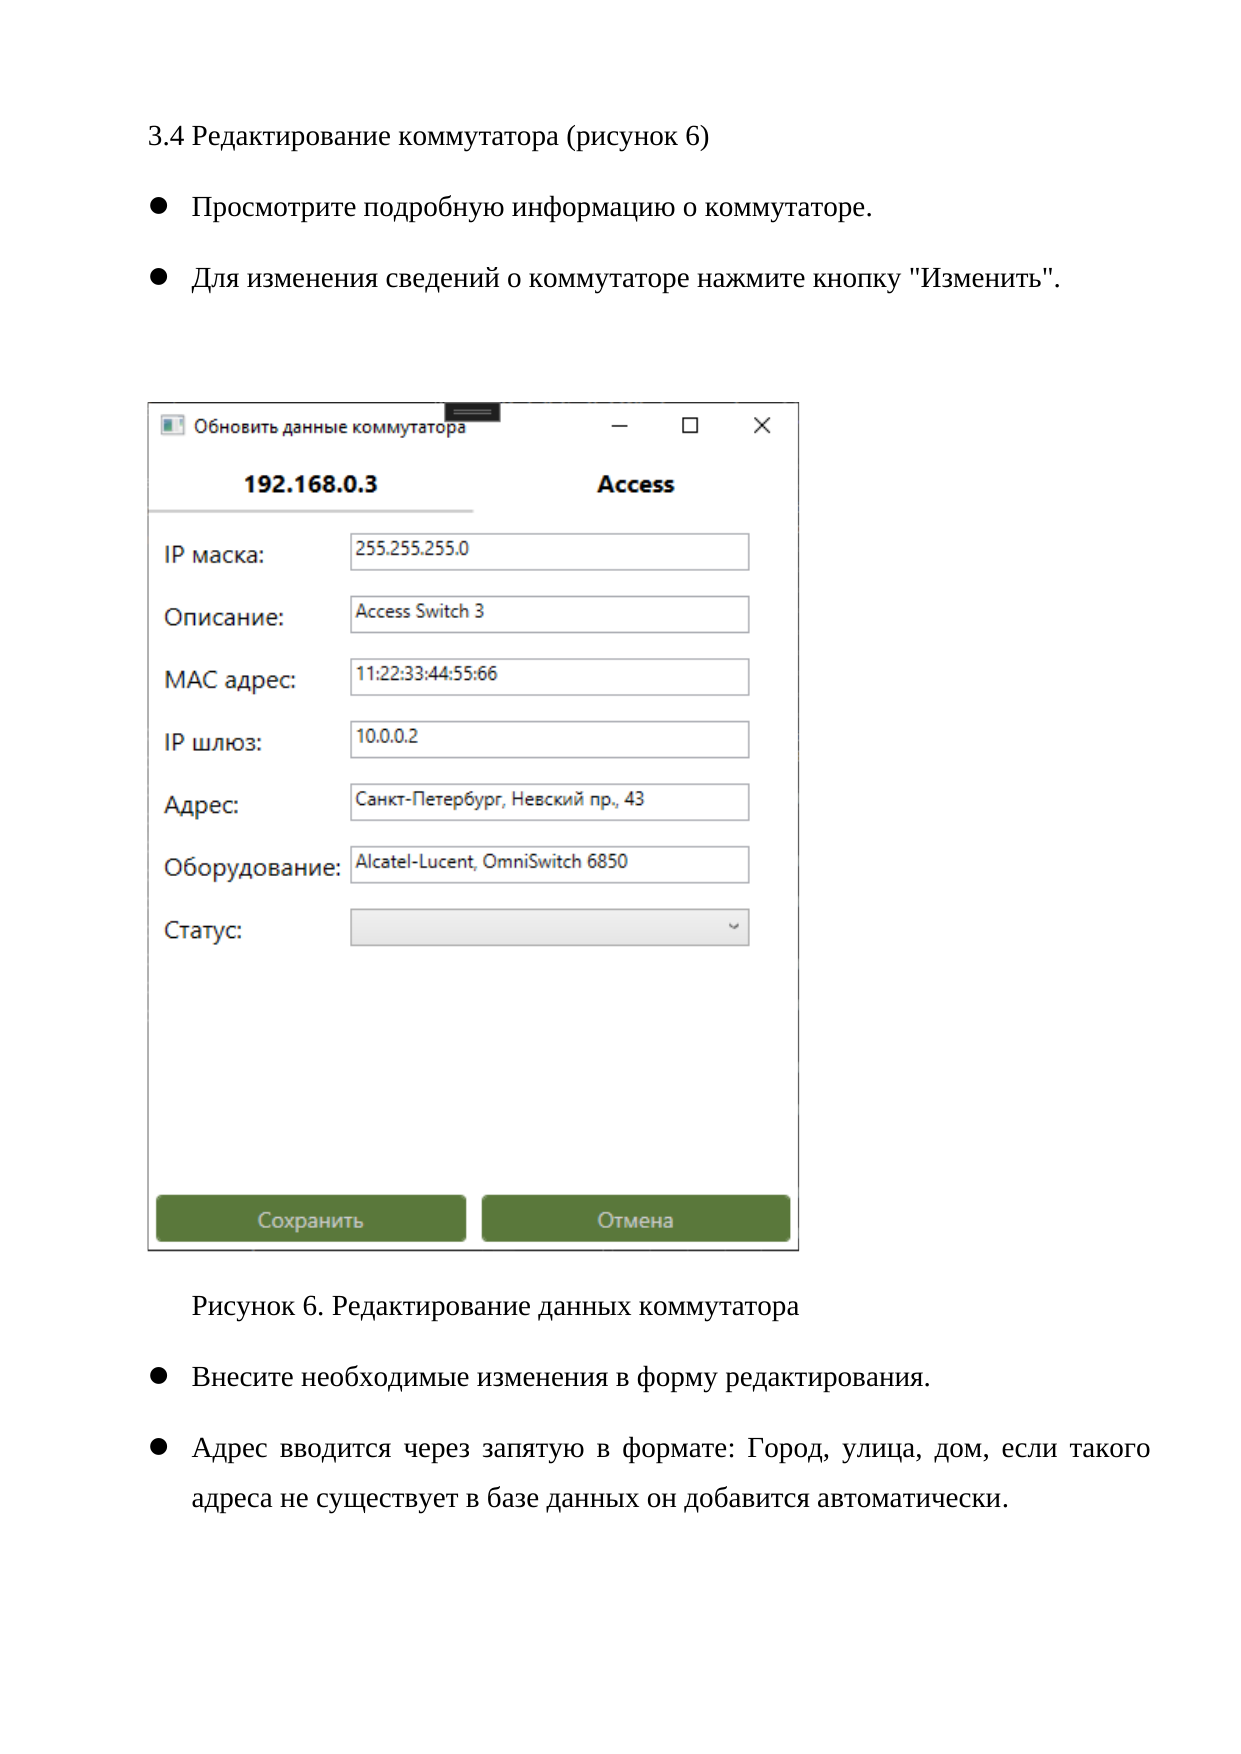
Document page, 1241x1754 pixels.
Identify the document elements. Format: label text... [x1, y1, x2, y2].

text Рисунок 6. Редактирование данных коммутатора [148, 1288, 1152, 1321]
text 3.4 Редактирование коммутатора (рисунок 6) [148, 118, 1152, 152]
list Просмотрите подробную информацию о коммутаторе. [148, 189, 1152, 223]
list Внесите необходимые изменения в форму редактирования. [148, 1359, 1152, 1392]
list Для изменения сведений о коммутаторе нажмите кнопку "Изменить". [148, 261, 1152, 294]
picture [147, 402, 800, 1253]
list Адрес вводится через запятую в формате: Город, улица, дом, если такого адреса не существует в базе данных он добавится автоматически. [148, 1430, 1152, 1514]
